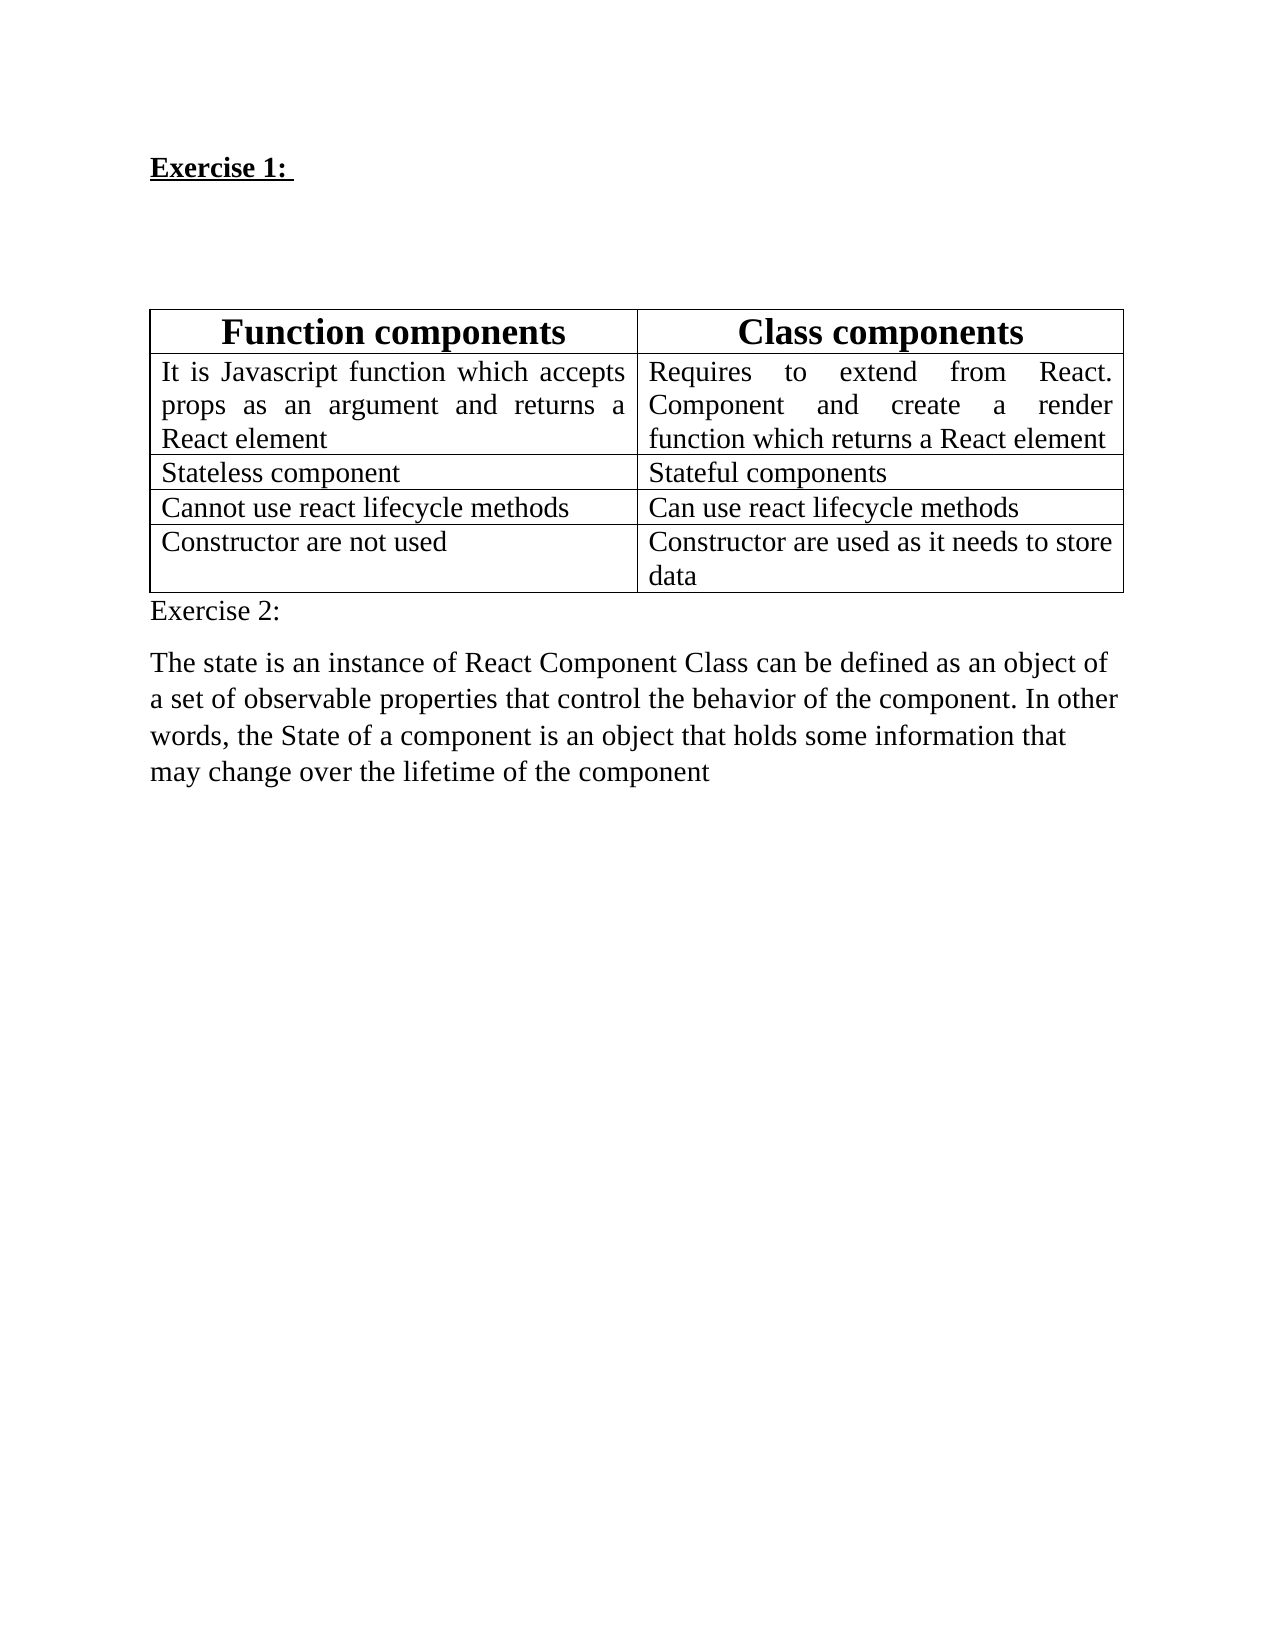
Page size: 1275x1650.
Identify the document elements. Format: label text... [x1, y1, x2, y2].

table_cell It is Javascript function which accepts props as an argument and returns a React element [151, 354, 637, 454]
table_cell Can use react lifecycle methods [638, 490, 1123, 523]
table_cell Requires to extend from React. Component and create a render function which returns a React element [638, 354, 1123, 454]
text The state is an instance of React Component Class can be defined as an object of a set of observable properties that control the behavior of the component. In other words, the State of a component is an object that holds some information that may change over the lifetime of the component [150, 645, 1125, 787]
table_cell Stateful components [638, 455, 1123, 489]
text Exercise 2: [150, 593, 1125, 626]
table_header Class components [638, 310, 1123, 353]
table_cell Constructor are used as it needs to store data [638, 525, 1123, 592]
table_cell Cannot use react lifecycle methods [151, 490, 637, 523]
table_header Function components [151, 310, 637, 353]
table_cell Constructor are not used [151, 525, 637, 592]
text Exercise 1: [150, 150, 1125, 183]
table_cell Stateless component [151, 455, 637, 489]
